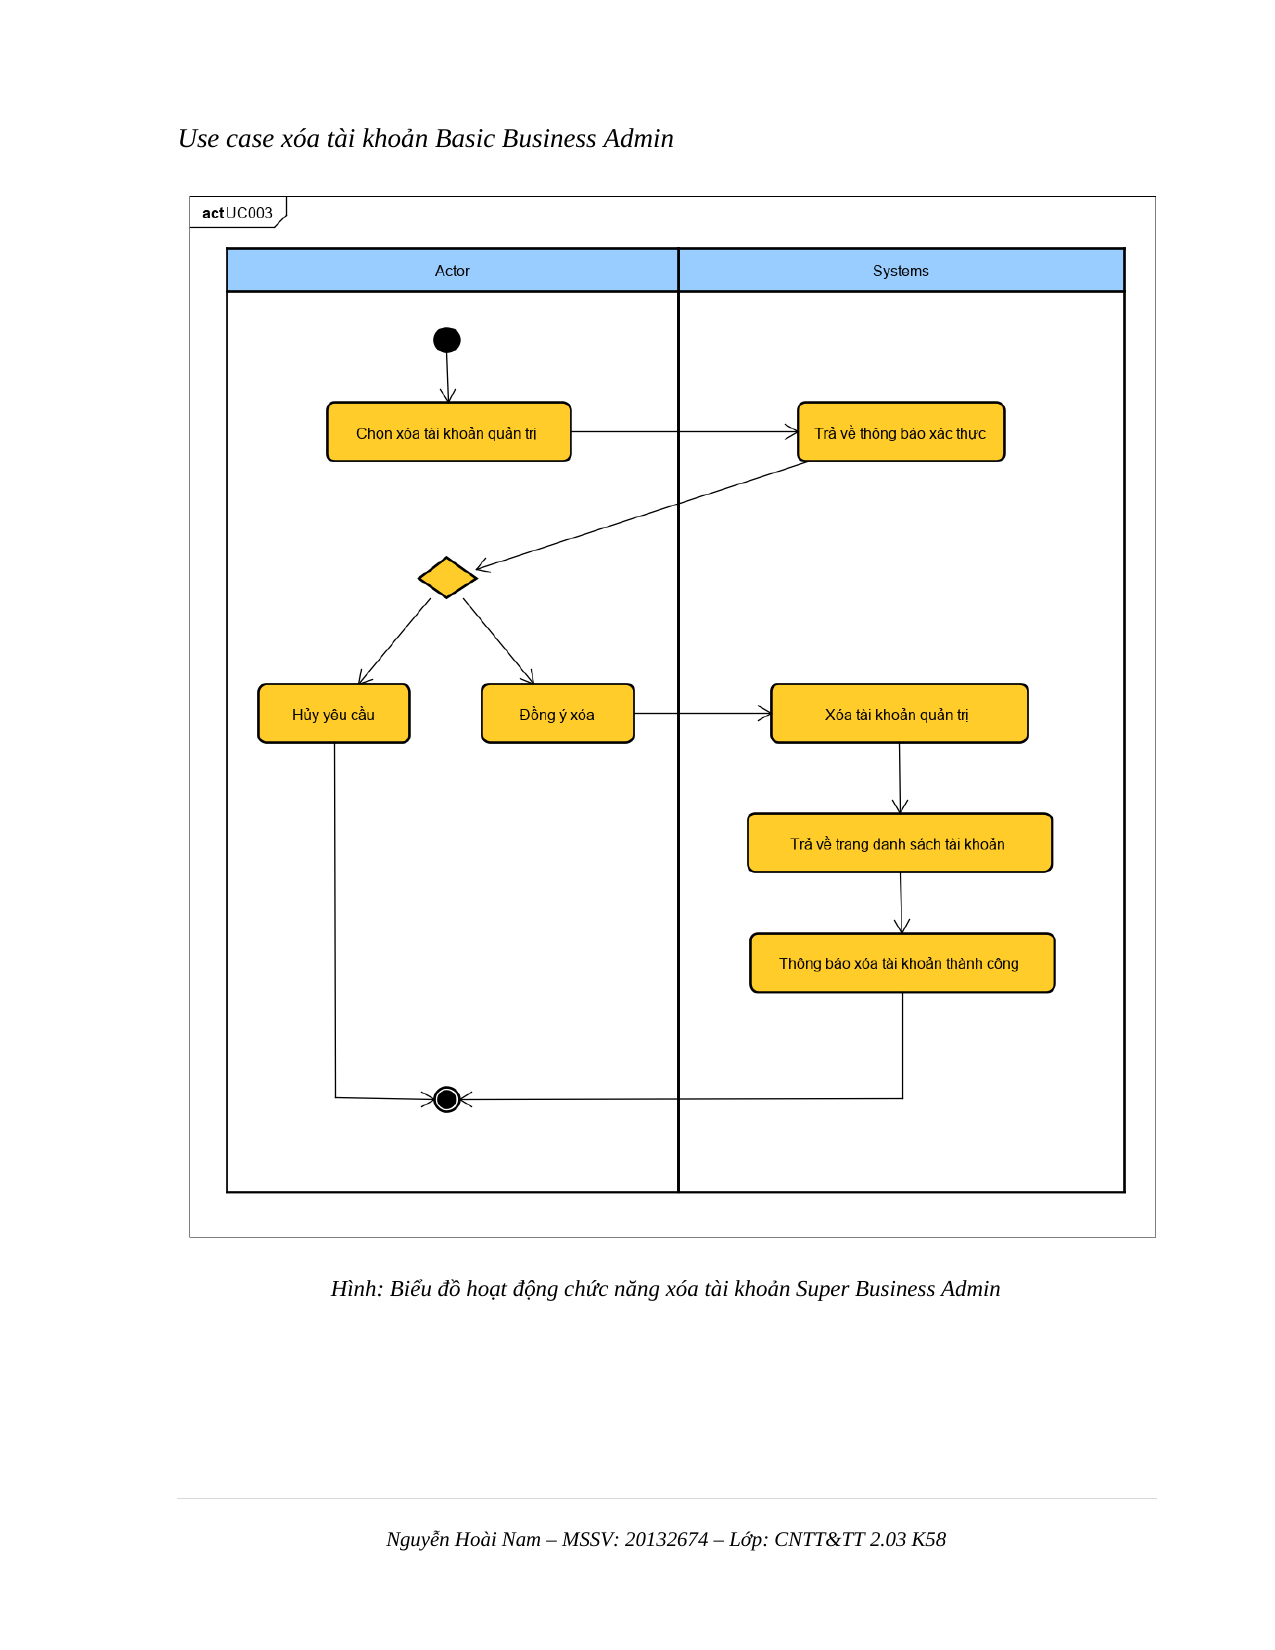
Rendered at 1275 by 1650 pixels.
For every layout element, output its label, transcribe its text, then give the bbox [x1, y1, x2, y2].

text Hình: Biểu đồ hoạt động chức năng xóa tài khoản Super Business Admin [177, 1275, 1157, 1301]
picture [177, 184, 1168, 1249]
subtitle Use case xóa tài khoản Basic Business Admin [177, 122, 1157, 153]
